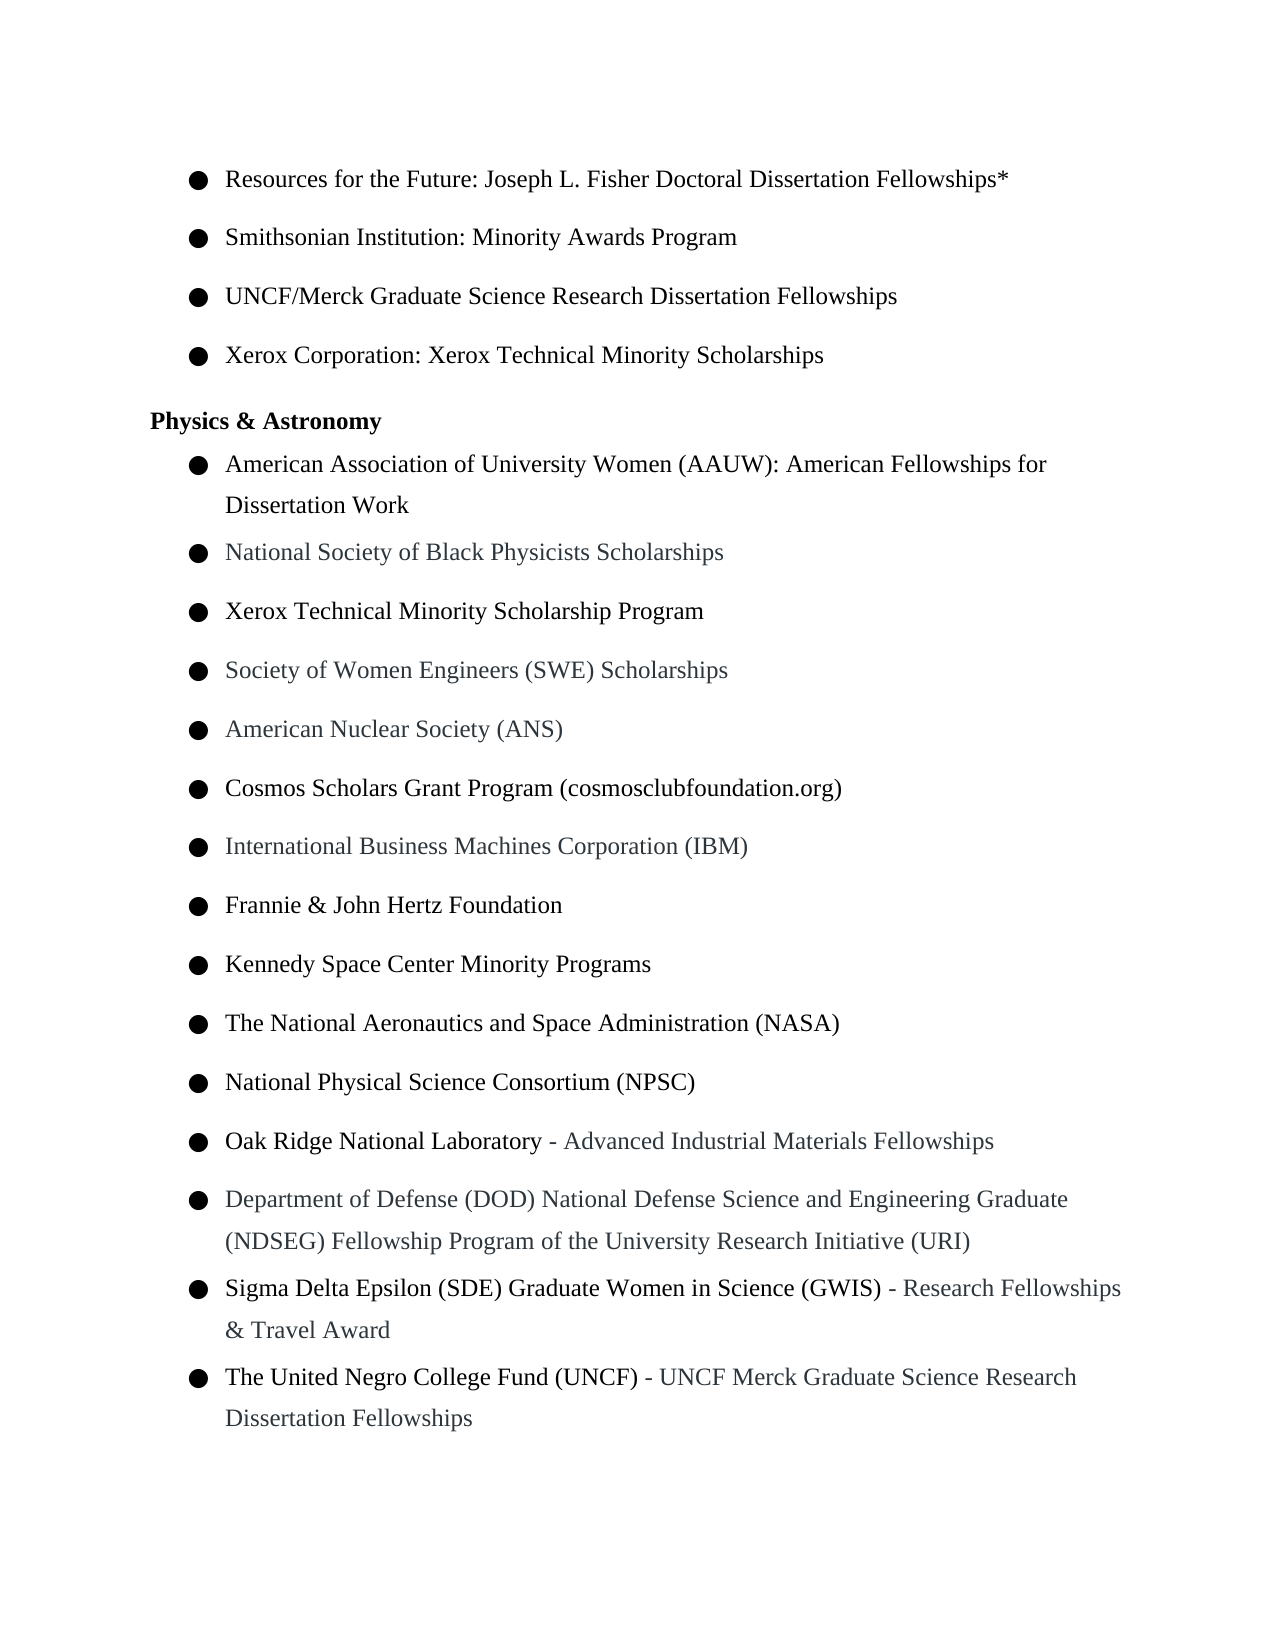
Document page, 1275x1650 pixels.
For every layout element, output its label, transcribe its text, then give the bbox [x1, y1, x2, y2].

list National Physical Science Consortium (NPSC) [187, 1053, 1125, 1104]
list Cosmos Scholars Grant Program (cosmosclubfoundation.org) [187, 759, 1125, 810]
list American Nuclear Society (ANS) [187, 700, 1125, 751]
list Xerox Technical Minority Scholarship Program [187, 582, 1125, 634]
list Smithsonian Institution: Minority Awards Program [187, 209, 1125, 260]
text Physics & Astronomy [150, 406, 1125, 435]
list Sigma Delta Epsilon (SDE) Graduate Women in Science (GWIS) - Research Fellowships & Travel Award [187, 1259, 1125, 1344]
list The National Aeronautics and Space Administration (NASA) [187, 994, 1125, 1046]
list UNCF/Merck Graduate Science Research Dissertation Fellowships [187, 268, 1125, 319]
list Kennedy Space Center Minority Programs [187, 936, 1125, 987]
list Oak Ridge National Laboratory - Advanced Industrial Materials Fellowships [187, 1112, 1125, 1163]
list American Association of University Women (AAUW): American Fellowships for Dissertation Work [187, 435, 1125, 519]
list The United Negro College Fund (UNCF) - UNCF Merck Graduate Science Research Dissertation Fellowships [187, 1348, 1125, 1432]
list Frannie & John Hertz Foundation [187, 877, 1125, 928]
list International Business Machines Corporation (IBM) [187, 818, 1125, 869]
list Xerox Corporation: Xerox Technical Minority Scholarships [187, 327, 1125, 378]
list Department of Defense (DOD) National Defense Science and Engineering Graduate (NDSEG) Fellowship Program of the University Research Initiative (URI) [187, 1171, 1125, 1255]
list National Society of Black Physicists Scholarships [187, 523, 1125, 575]
list Resources for the Future: Joseph L. Fisher Doctoral Dissertation Fellowships* [187, 150, 1125, 201]
list Society of Women Engineers (SWE) Scholarships [187, 641, 1125, 692]
